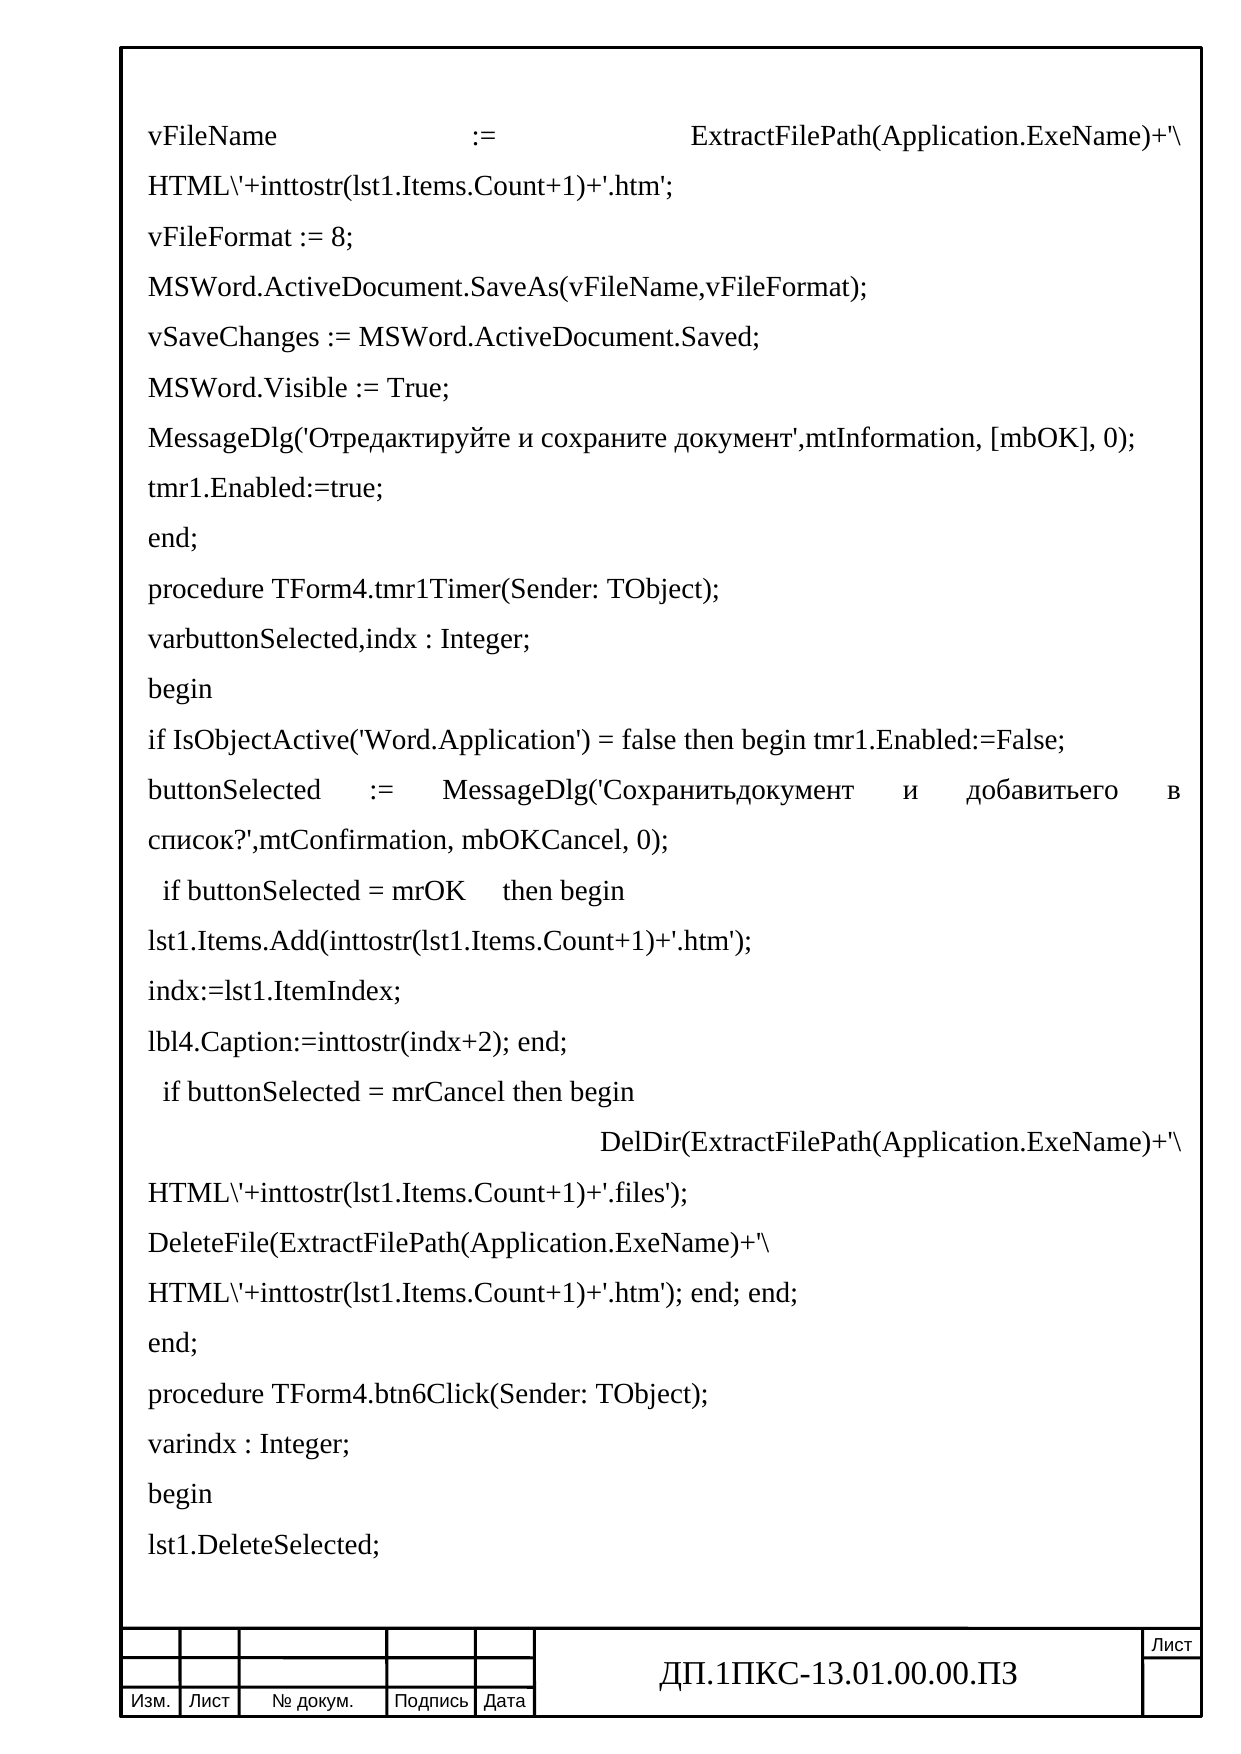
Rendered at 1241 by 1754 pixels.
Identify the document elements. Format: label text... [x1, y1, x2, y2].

text indx:=lst1.ItemIndex; [148, 973, 1181, 1007]
text MSWord.ActiveDocument.SaveAs(vFileName,vFileFormat); [148, 269, 1181, 303]
text end; [148, 1326, 1181, 1359]
text begin [148, 1477, 1181, 1510]
text MSWord.Visible := True; [148, 370, 1181, 403]
text vFileFormat := 8; [148, 219, 1181, 252]
text varindx : Integer; [148, 1426, 1181, 1460]
text lbl4.Caption:=inttostr(indx+2); end; [148, 1024, 1181, 1057]
text vSaveChanges := MSWord.ActiveDocument.Saved; [148, 319, 1181, 353]
text lst1.DeleteSelected; [148, 1527, 1181, 1560]
text DelDir(ExtractFilePath(Application.ExeName)+'\HTML\'+inttostr(lst1.Items.Count+1)+'.files'); DeleteFile(ExtractFilePath(Application.ExeName)+'\HTML\'+inttostr(lst1.Items.Count+1)+'.htm'); end; end; [148, 1124, 1181, 1309]
text if IsObjectActive('Word.Application') = false then begin tmr1.Enabled:=False; [148, 722, 1181, 755]
text lst1.Items.Add(inttostr(lst1.Items.Count+1)+'.htm'); [148, 923, 1181, 957]
text vFileName := ExtractFilePath(Application.ExeName)+'\HTML\'+inttostr(lst1.Items.Count+1)+'.htm'; [148, 118, 1181, 202]
text tmr1.Enabled:=true; [148, 470, 1181, 504]
text if buttonSelected = mrOK then begin [148, 873, 1181, 906]
text varbuttonSelected,indx : Integer; [148, 621, 1181, 655]
text begin [148, 672, 1181, 705]
text end; [148, 521, 1181, 554]
text procedure TForm4.btn6Click(Sender: TObject); [148, 1376, 1181, 1409]
text buttonSelected := MessageDlg('Сохранитьдокумент и добавитьего в список?',mtConfirmation, mbOKCancel, 0); [148, 772, 1181, 856]
text MessageDlg('Отредактируйте и сохраните документ',mtInformation, [mbOK], 0); [148, 420, 1181, 453]
text if buttonSelected = mrCancel then begin [148, 1074, 1181, 1108]
text procedure TForm4.tmr1Timer(Sender: TObject); [148, 571, 1181, 604]
